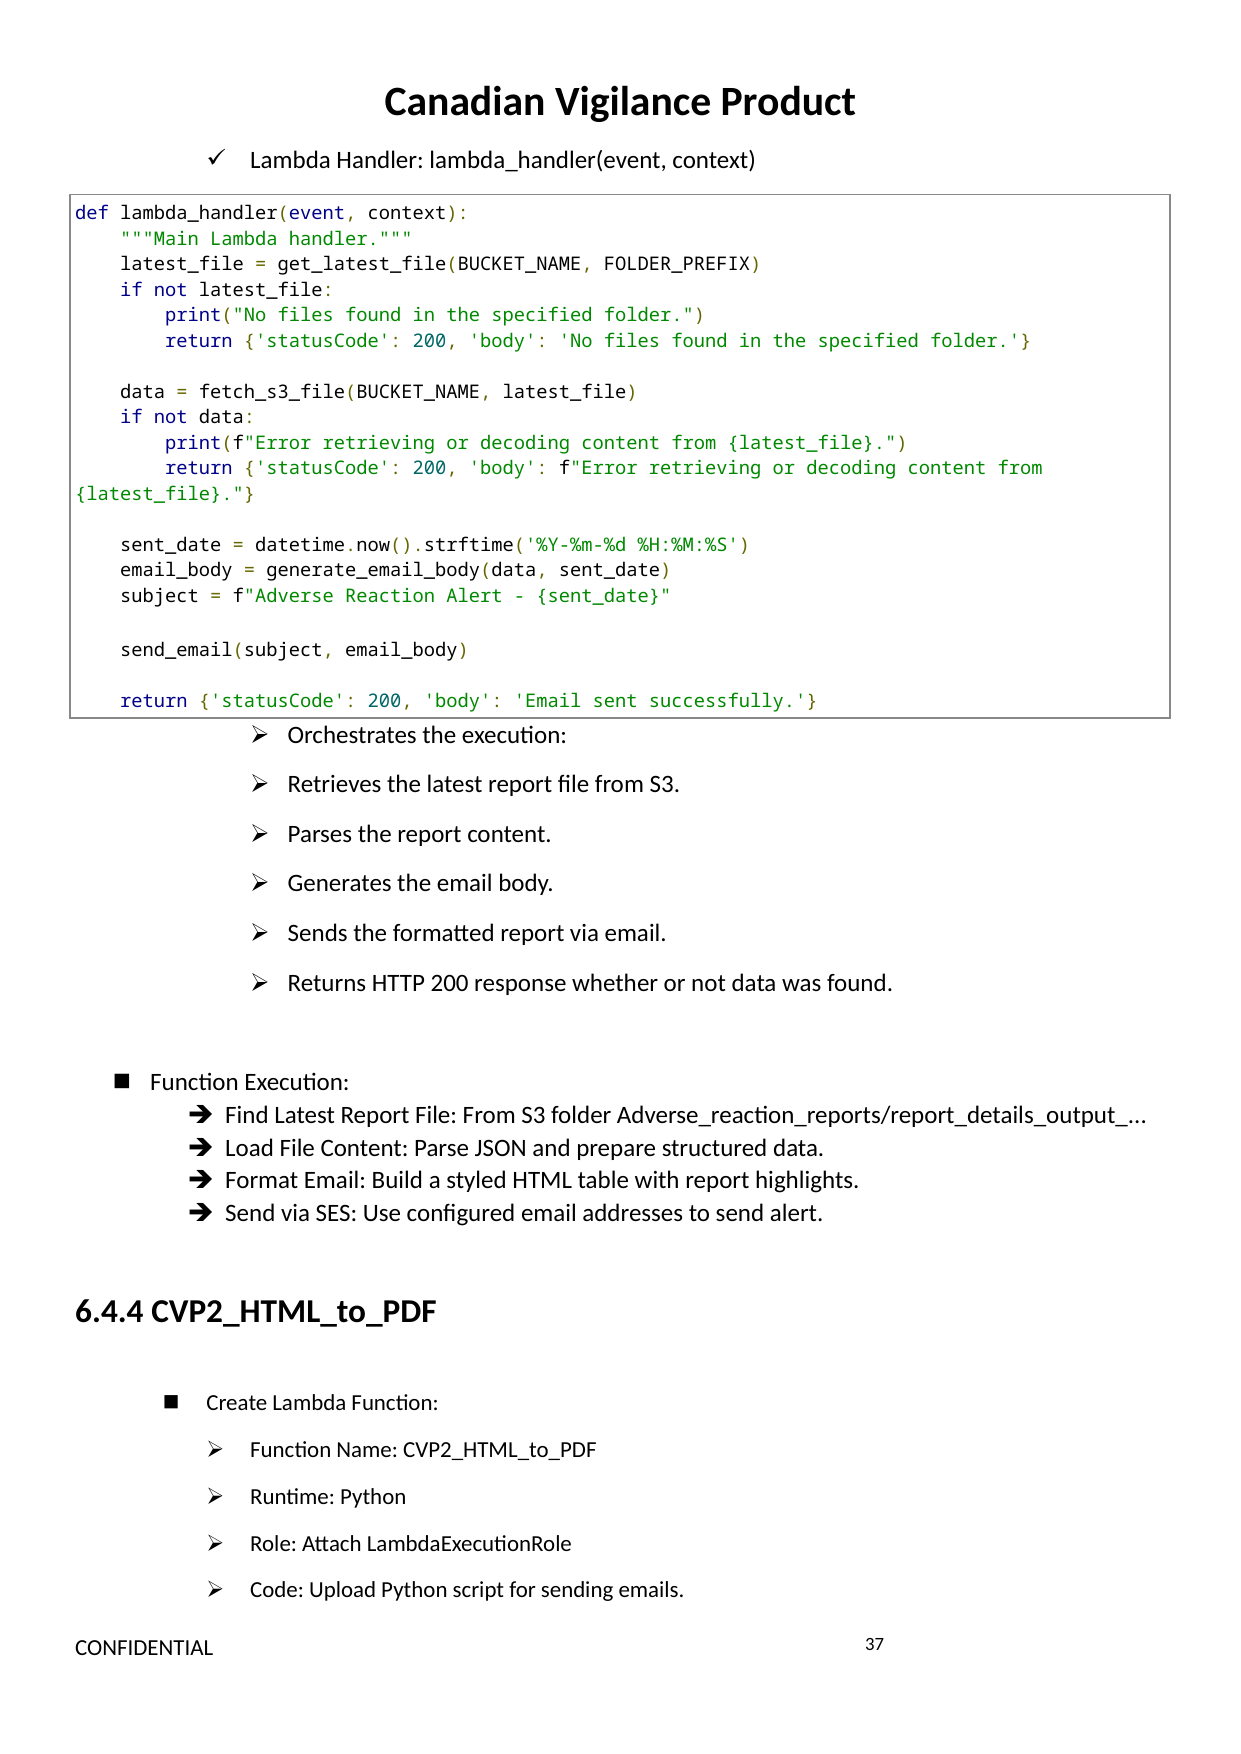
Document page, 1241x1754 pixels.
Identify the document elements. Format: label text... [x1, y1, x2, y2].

list Send via SES: Use configured email addresses to send alert. [187, 1198, 1165, 1228]
list Format Email: Build a styled HTML table with report highlights. [187, 1165, 1165, 1195]
text data = fetch_s3_file(BUCKET_NAME, latest_file) [75, 378, 1165, 404]
list Create Lambda Function: [162, 1388, 1165, 1416]
list Code: Upload Python script for sending emails. [206, 1576, 1165, 1603]
list Load File Content: Parse JSON and prepare structured data. [187, 1132, 1165, 1162]
text print("No files found in the specified folder.") [75, 302, 1165, 327]
text subject = f"Adverse Reaction Alert - {sent_date}" [75, 582, 1165, 608]
text return {'statusCode': 200, 'body': 'No files found in the specified folder.'} [75, 327, 1165, 353]
list Find Latest Report File: From S3 folder Adverse_reaction_reports/report_details_output_... [187, 1099, 1165, 1129]
text sent_date = datetime.now().strftime('%Y-%m-%d %H:%M:%S') [75, 531, 1165, 557]
list Orchestrates the execution: [250, 719, 1165, 749]
text return {'statusCode': 200, 'body': 'Email sent successfully.'} [71, 682, 1169, 717]
list Sends the formatted report via email. [250, 917, 1165, 948]
list Function Name: CVP2_HTML_to_PDF [206, 1435, 1165, 1463]
list Parses the report content. [250, 818, 1165, 848]
list Generates the email body. [250, 868, 1165, 898]
text if not latest_file: [75, 276, 1165, 302]
list Returns HTTP 200 response whether or not data was found. [250, 967, 1165, 997]
text send_email(subject, email_body) [75, 637, 1165, 662]
text """Main Lambda handler.""" [75, 225, 1165, 251]
text def lambda_handler(event, context): [71, 195, 1169, 225]
subtitle 6.4.4 CVP2_HTML_to_PDF [75, 1291, 1165, 1331]
list Retrieves the latest report file from S3. [250, 768, 1165, 799]
text latest_file = get_latest_file(BUCKET_NAME, FOLDER_PREFIX) [75, 251, 1165, 276]
list Lambda Handler: lambda_handler(event, context) [206, 144, 1165, 175]
list Runtime: Python [206, 1482, 1165, 1510]
list Role: Attach LambdaExecutionRole [206, 1529, 1165, 1557]
text if not data: [75, 404, 1165, 429]
text return {'statusCode': 200, 'body': f"Error retrieving or decoding content from {latest_file}."} [75, 455, 1165, 506]
text email_body = generate_email_body(data, sent_date) [75, 557, 1165, 582]
list Function Execution: [112, 1066, 1165, 1096]
text print(f"Error retrieving or decoding content from {latest_file}.") [75, 429, 1165, 455]
